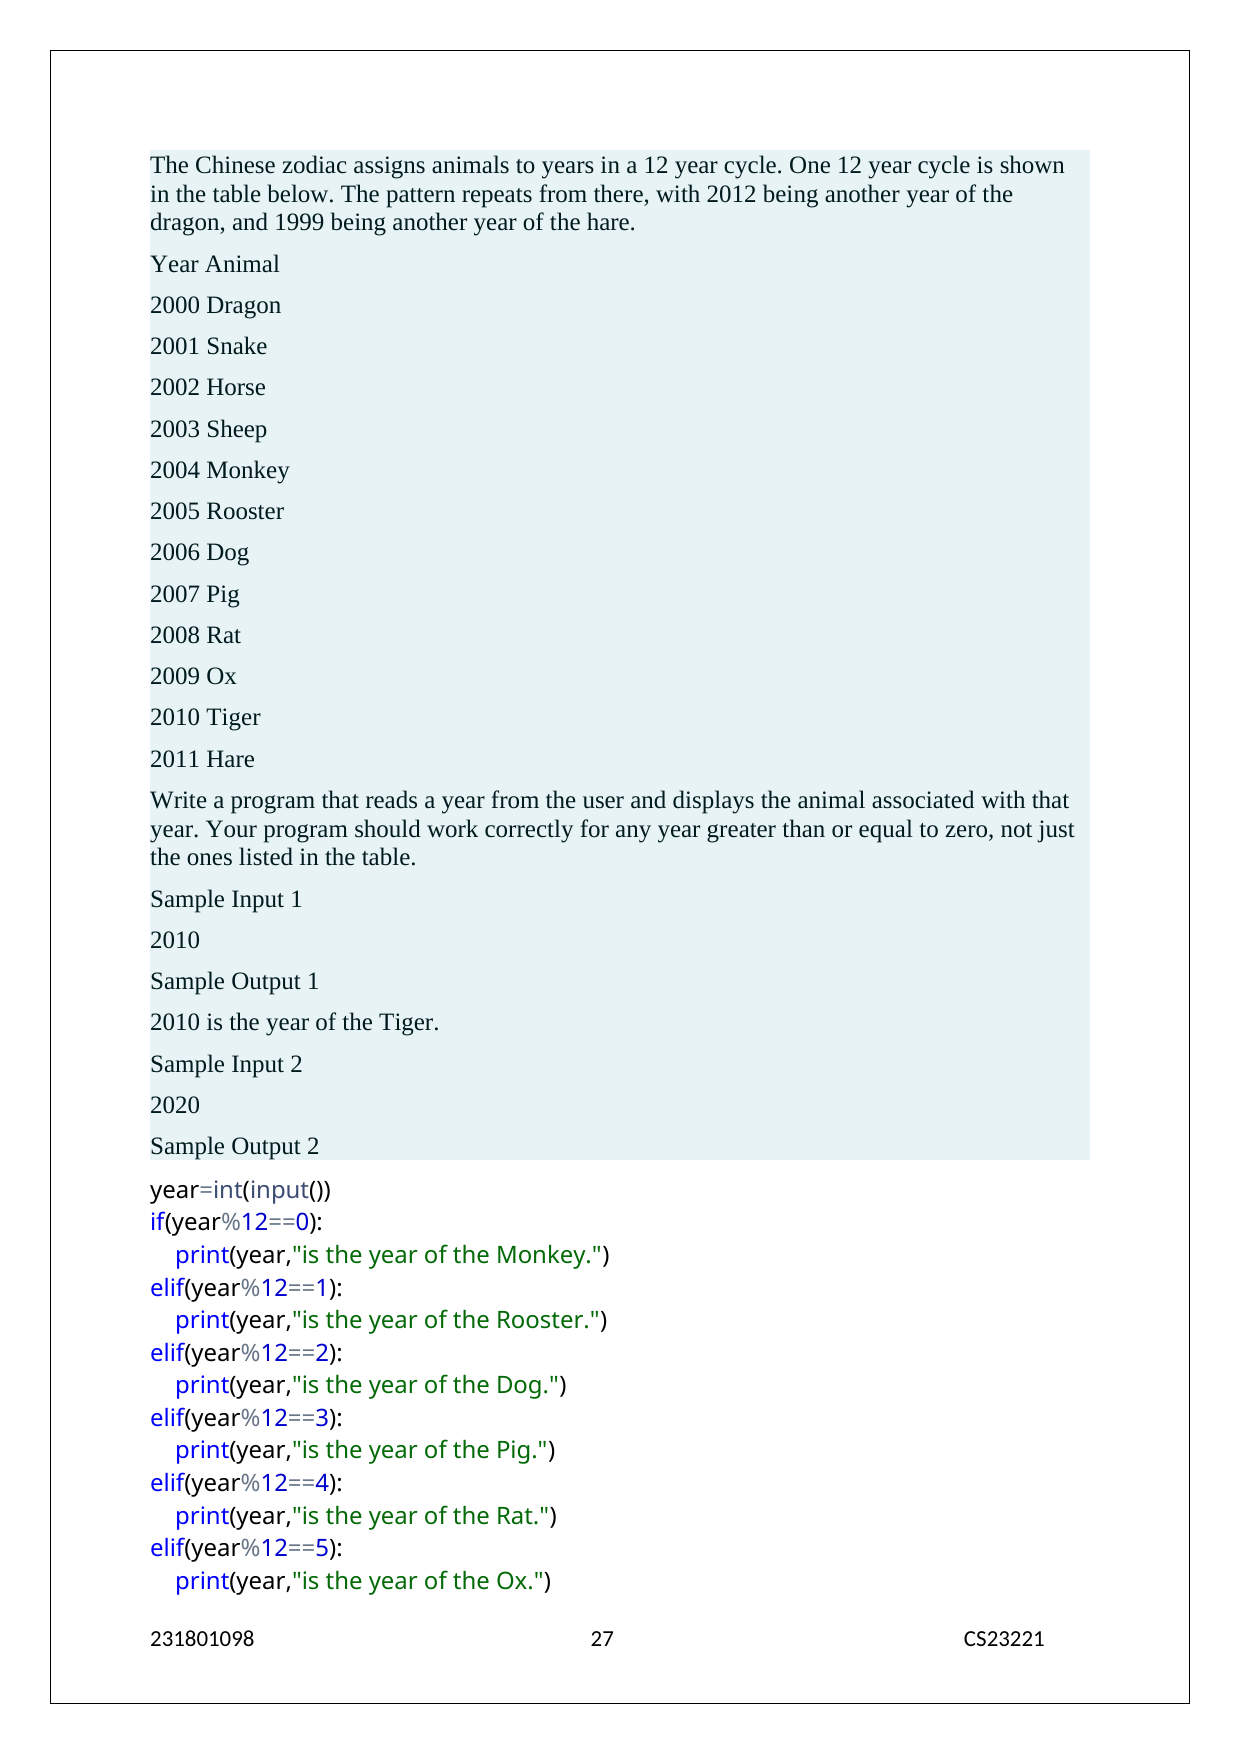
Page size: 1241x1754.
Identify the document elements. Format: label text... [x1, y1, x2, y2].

text elif(year%12==1): [150, 1270, 1090, 1303]
text 2008 Rat [150, 620, 1090, 649]
text if(year%12==0): [150, 1205, 1090, 1238]
text 2007 Pig [150, 579, 1090, 607]
text 2004 Monkey [150, 455, 1090, 484]
text print(year,"is the year of the Ox.") [150, 1564, 1090, 1596]
text 2010 Tiger [150, 702, 1090, 731]
text print(year,"is the year of the Monkey.") [150, 1238, 1090, 1270]
text Write a program that reads a year from the user and displays the animal associated with that year. Your program should work correctly for any year greater than or equal to zero, not just the ones listed in the table. [150, 785, 1090, 871]
text elif(year%12==3): [150, 1401, 1090, 1433]
text Sample Input 1 [150, 884, 1090, 912]
text 2020 [150, 1090, 1090, 1119]
text 2000 Dragon [150, 290, 1090, 319]
text print(year,"is the year of the Rooster.") [150, 1303, 1090, 1336]
text 2001 Snake [150, 331, 1090, 360]
text elif(year%12==5): [150, 1531, 1090, 1564]
text print(year,"is the year of the Dog.") [150, 1368, 1090, 1401]
text Year Animal [150, 249, 1090, 277]
text The Chinese zodiac assigns animals to years in a 12 year cycle. One 12 year cycle is shown in the table below. The pattern repeats from there, with 2012 being another year of the dragon, and 1999 being another year of the hare. [150, 150, 1090, 236]
text print(year,"is the year of the Pig.") [150, 1433, 1090, 1466]
text 2009 Ox [150, 661, 1090, 690]
text Sample Output 2 [150, 1131, 1090, 1160]
text elif(year%12==4): [150, 1466, 1090, 1498]
text 2006 Dog [150, 537, 1090, 566]
text elif(year%12==2): [150, 1336, 1090, 1368]
text 2010 is the year of the Tiger. [150, 1007, 1090, 1036]
text Sample Output 1 [150, 966, 1090, 995]
text Sample Input 2 [150, 1049, 1090, 1077]
text 2010 [150, 925, 1090, 954]
text 2003 Sheep [150, 414, 1090, 442]
text print(year,"is the year of the Rat.") [150, 1498, 1090, 1531]
text 2002 Horse [150, 372, 1090, 401]
text 2005 Rooster [150, 496, 1090, 525]
text 2011 Hare [150, 744, 1090, 772]
text year=int(input()) [150, 1172, 1090, 1205]
